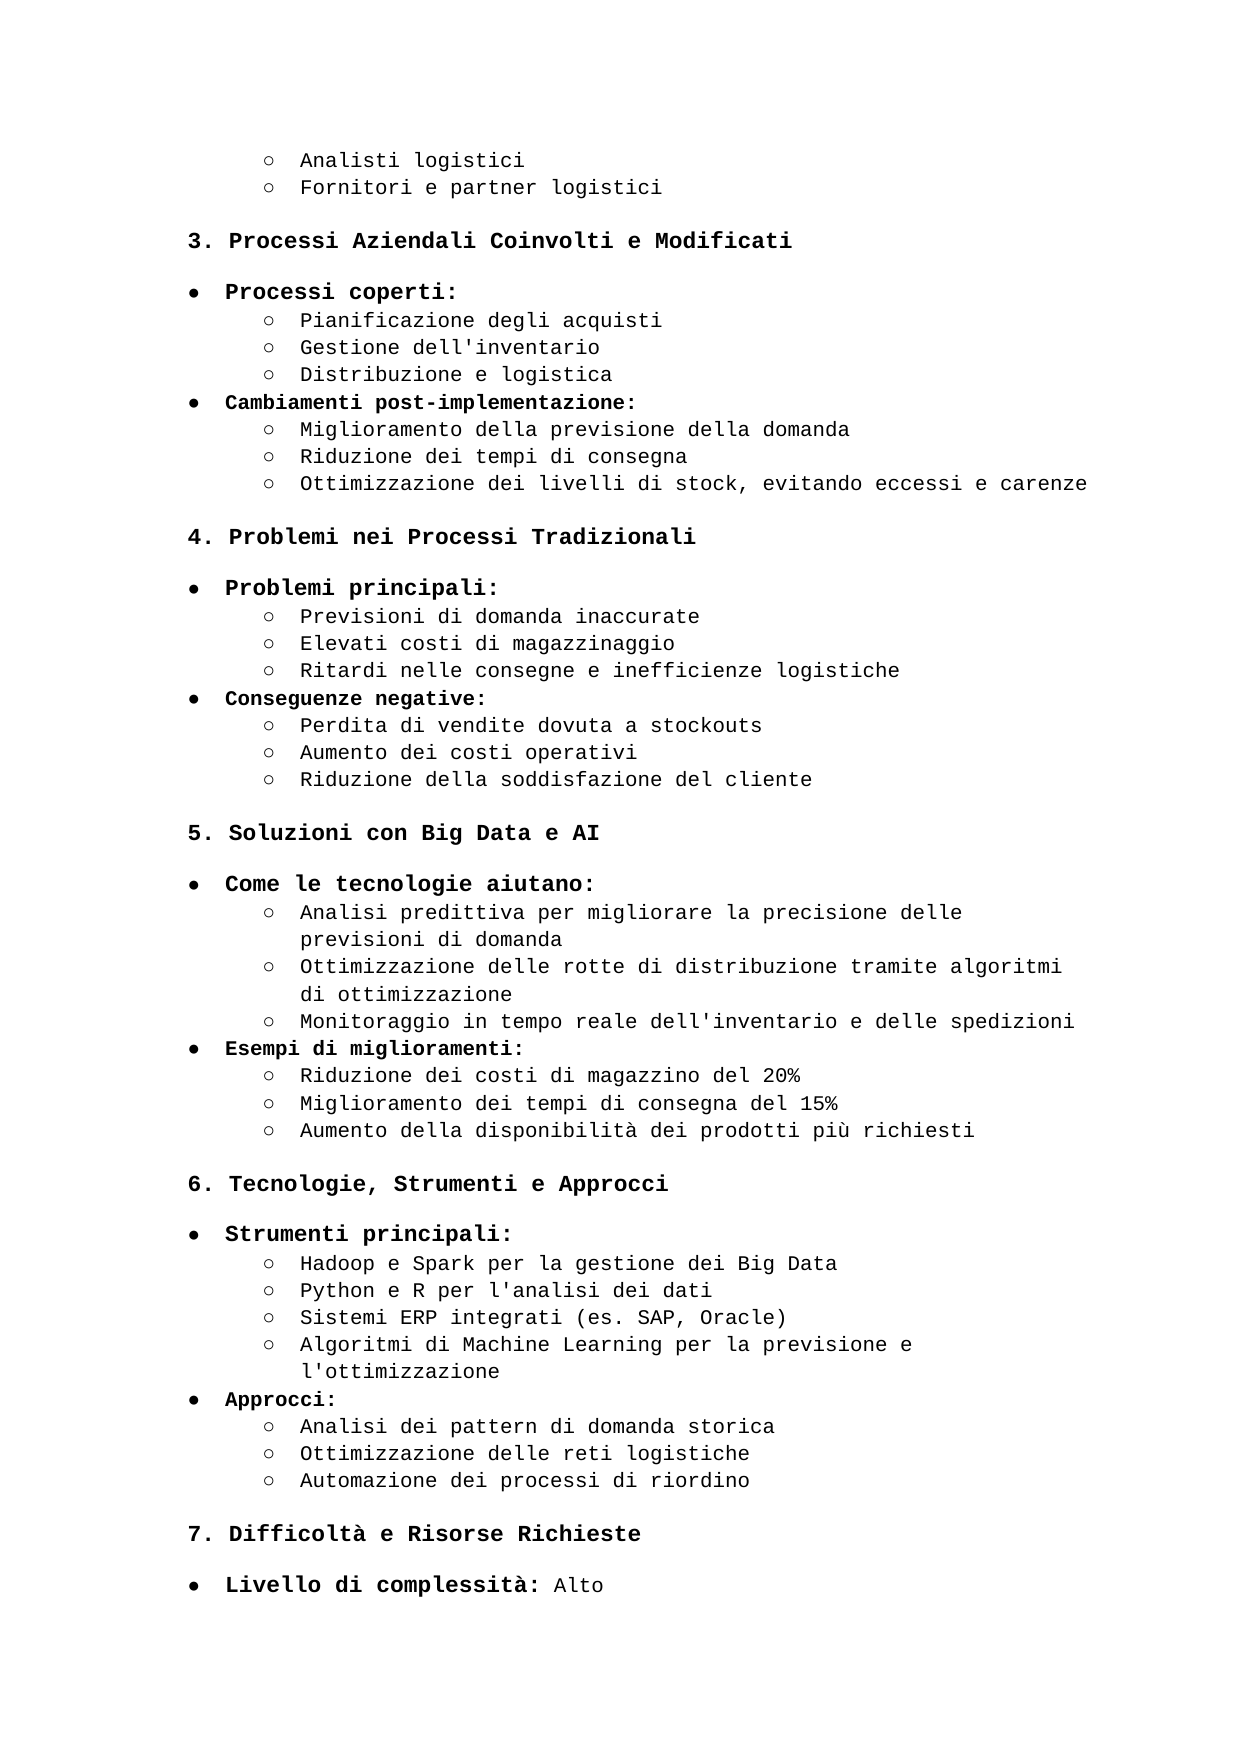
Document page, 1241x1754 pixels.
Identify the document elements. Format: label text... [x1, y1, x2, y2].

list Approcci: [187, 1388, 1090, 1412]
list Python e R per l'analisi dei dati [262, 1280, 1090, 1303]
list Ottimizzazione delle rotte di distribuzione tramite algoritmi di ottimizzazione [262, 957, 1090, 1007]
list Aumento dei costi operativi [262, 742, 1090, 766]
list Miglioramento della previsione della domanda [262, 419, 1090, 442]
list Pianificazione degli acquisti [262, 310, 1090, 334]
list Algoritmi di Machine Learning per la previsione e l'ottimizzazione [262, 1334, 1090, 1385]
list Gestione dell'inventario [262, 337, 1090, 361]
subtitle 5. Soluzioni con Big Data e AI [187, 821, 1090, 847]
list Esempi di miglioramenti: [187, 1038, 1090, 1062]
subtitle 6. Tecnologie, Strumenti e Approcci [187, 1172, 1090, 1198]
list Come le tecnologie aiutano: [187, 872, 1090, 898]
list Perdita di vendite dovuta a stockouts [262, 715, 1090, 738]
list Sistemi ERP integrati (es. SAP, Oracle) [262, 1307, 1090, 1331]
list Previsioni di domanda inaccurate [262, 606, 1090, 630]
list Problemi principali: [187, 576, 1090, 602]
list Monitoraggio in tempo reale dell'inventario e delle spedizioni [262, 1011, 1090, 1034]
list Distribuzione e logistica [262, 364, 1090, 388]
list Riduzione della soddisfazione del cliente [262, 769, 1090, 793]
list Miglioramento dei tempi di consegna del 15% [262, 1092, 1090, 1116]
list Analisi dei pattern di domanda storica [262, 1416, 1090, 1439]
list Strumenti principali: [187, 1223, 1090, 1249]
list Fornitori e partner logistici [262, 177, 1090, 201]
list Riduzione dei costi di magazzino del 20% [262, 1065, 1090, 1089]
list Processi coperti: [187, 280, 1090, 306]
subtitle 4. Problemi nei Processi Tradizionali [187, 525, 1090, 551]
list Ritardi nelle consegne e inefficienze logistiche [262, 661, 1090, 684]
list Conseguenze negative: [187, 688, 1090, 711]
list Elevati costi di magazzinaggio [262, 633, 1090, 657]
list Ottimizzazione delle reti logistiche [262, 1443, 1090, 1467]
list Analisi predittiva per migliorare la precisione delle previsioni di domanda [262, 902, 1090, 953]
list Automazione dei processi di riordino [262, 1470, 1090, 1494]
subtitle 3. Processi Aziendali Coinvolti e Modificati [187, 229, 1090, 255]
list Ottimizzazione dei livelli di stock, evitando eccessi e carenze [262, 473, 1090, 497]
list Hadoop e Spark per la gestione dei Big Data [262, 1253, 1090, 1276]
list Aumento della disponibilità dei prodotti più richiesti [262, 1120, 1090, 1143]
list Cambiamenti post-implementazione: [187, 392, 1090, 415]
list Riduzione dei tempi di consegna [262, 446, 1090, 470]
list Analisti logistici [262, 150, 1090, 174]
subtitle 7. Difficoltà e Risorse Richieste [187, 1522, 1090, 1548]
list Livello di complessità: Alto [187, 1573, 1090, 1599]
